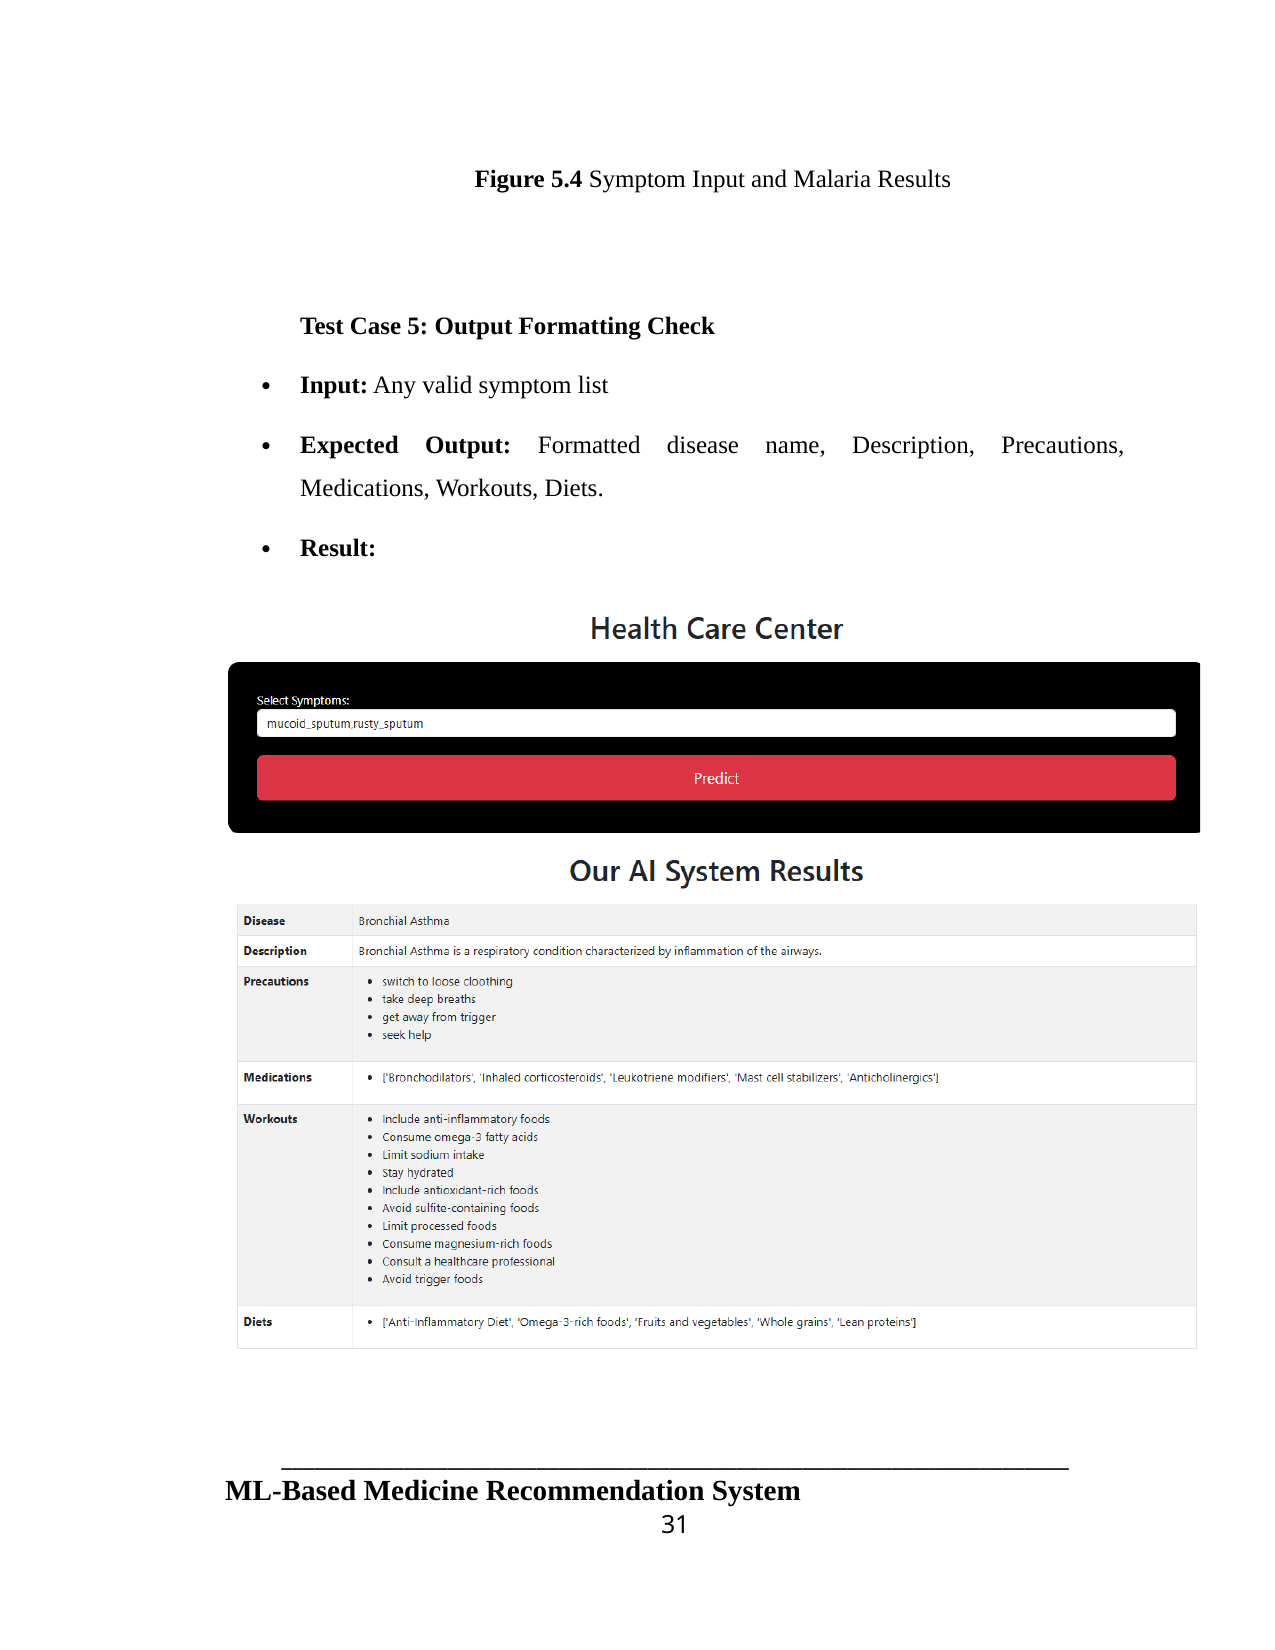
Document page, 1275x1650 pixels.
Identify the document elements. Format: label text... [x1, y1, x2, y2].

list Input: Any valid symptom list [262, 371, 1125, 399]
text Test Case 5: Output Formatting Check [300, 311, 1125, 339]
list Expected Output: Formatted disease name, Description, Precautions, Medications, Workouts, Diets. [262, 430, 1125, 502]
subtitle Figure 5.4 Symptom Input and Malaria Results [225, 164, 1125, 193]
picture [225, 593, 1200, 1354]
list Result: [262, 533, 1125, 562]
